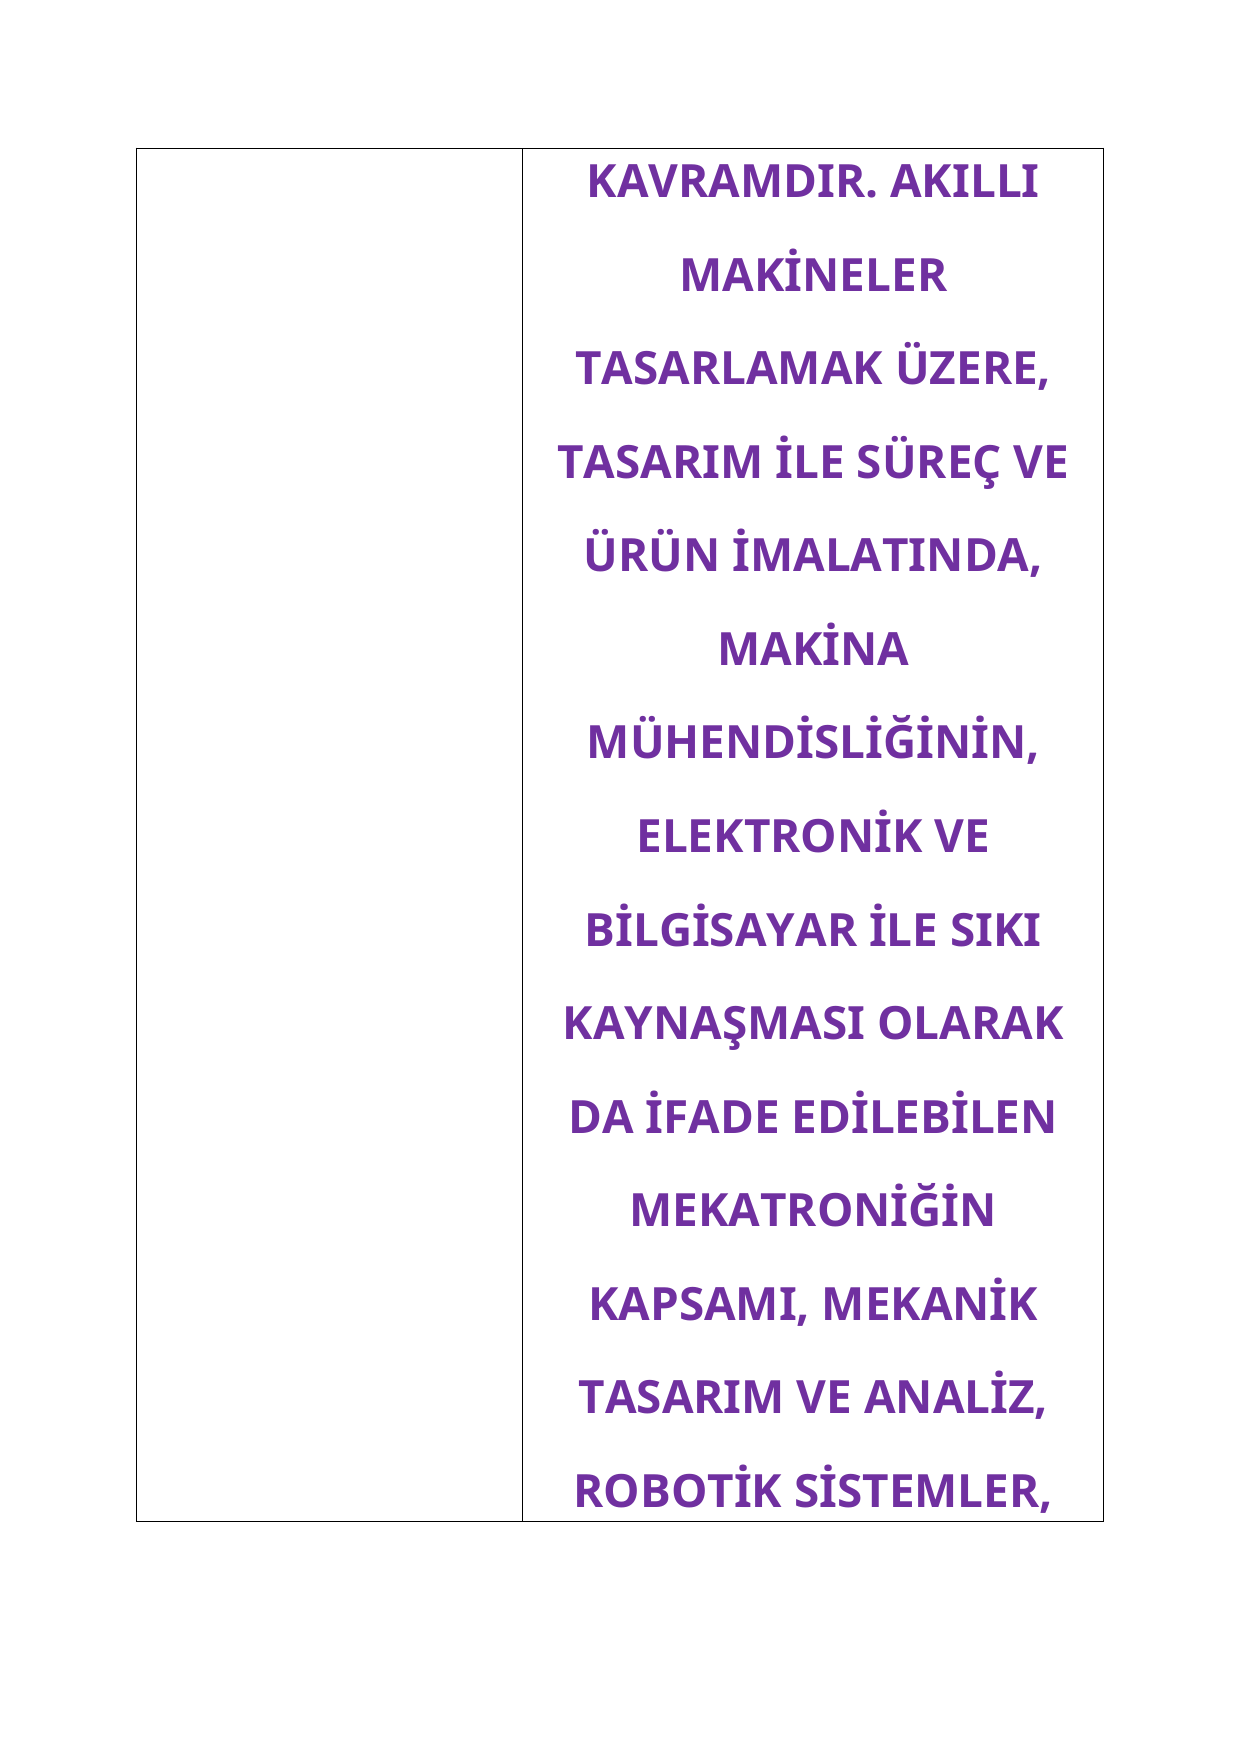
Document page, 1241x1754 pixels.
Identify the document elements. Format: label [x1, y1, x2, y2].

table_cell [137, 149, 522, 1521]
table_cell [523, 149, 1103, 1521]
